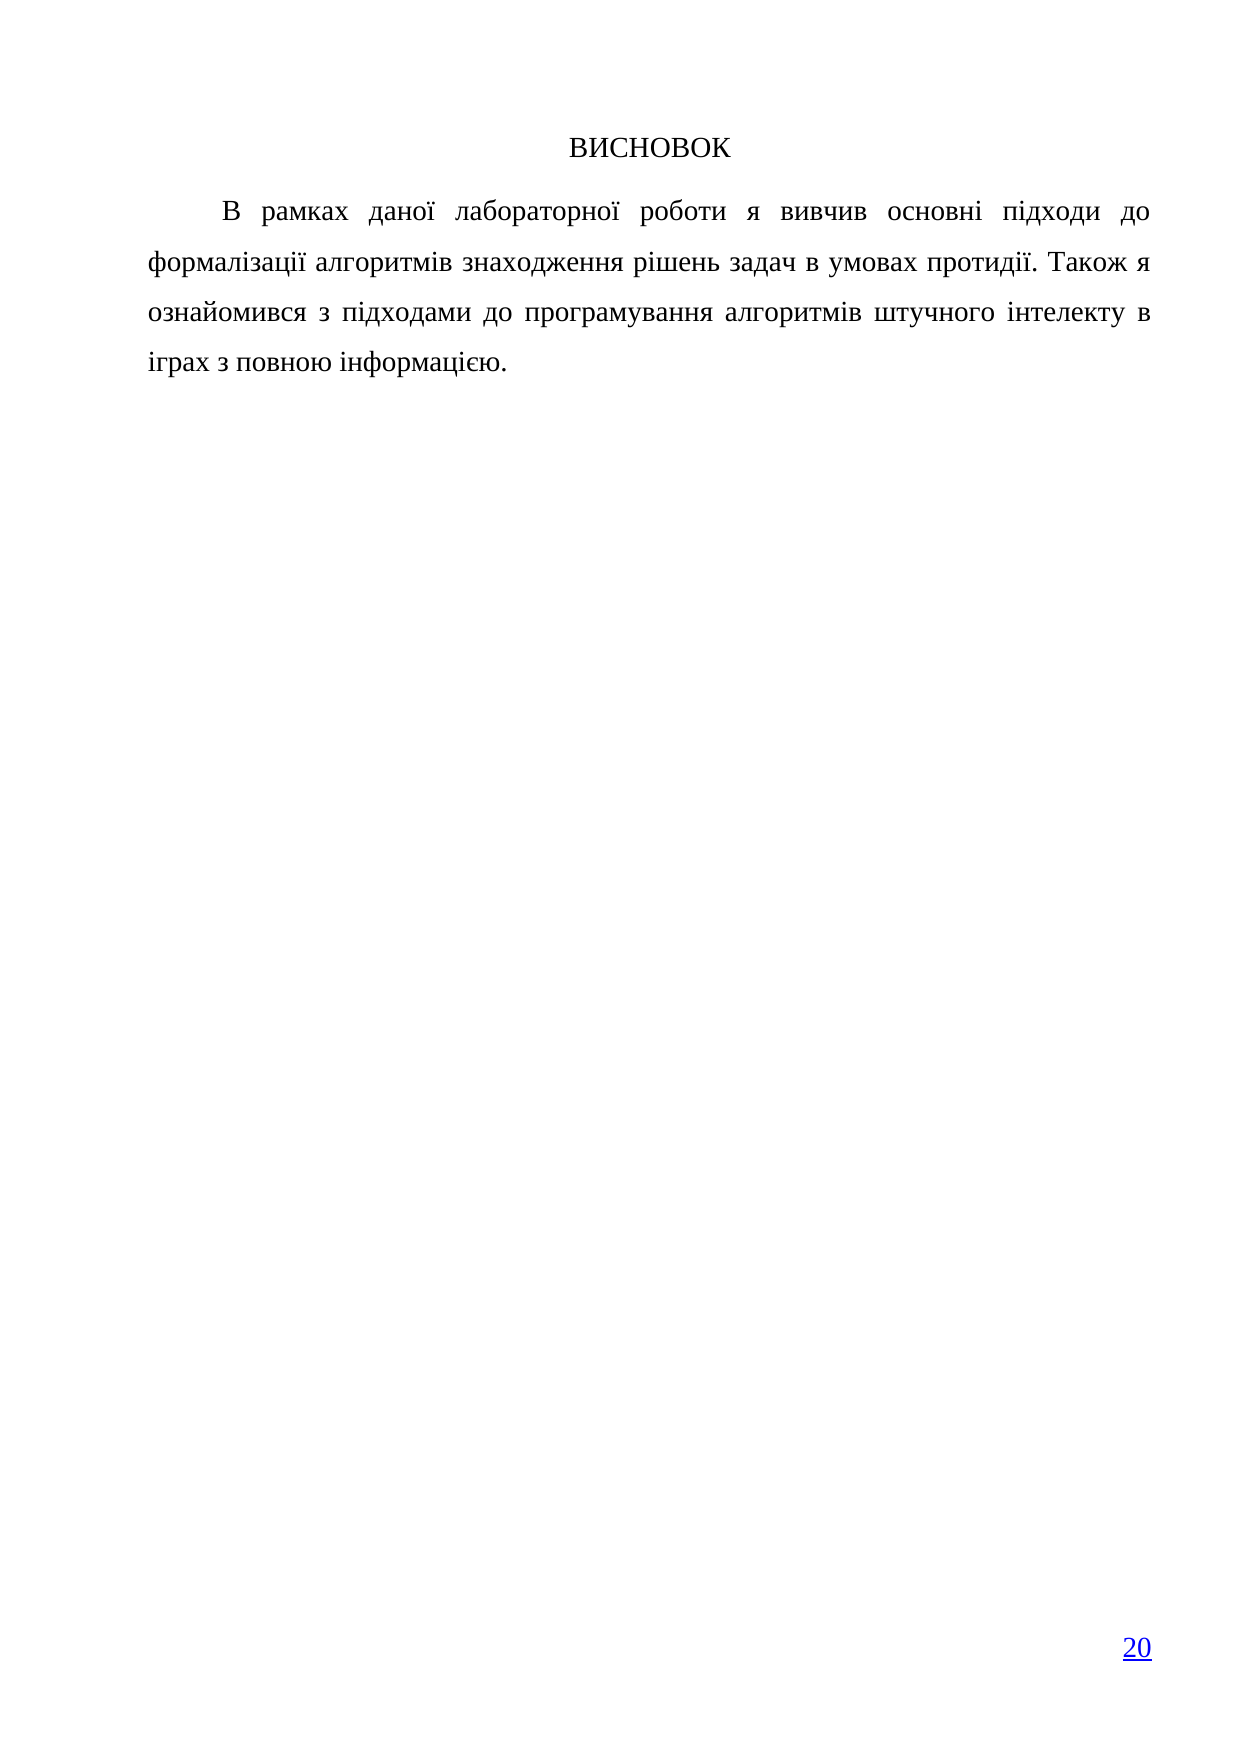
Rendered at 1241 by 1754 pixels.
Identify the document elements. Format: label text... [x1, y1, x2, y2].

text В рамках даної лабораторної роботи я вивчив основні підходи до формалізації алгоритмів знаходження рішень задач в умовах протидії. Також я ознайомився з підходами до програмування алгоритмів штучного інтелекту в іграх з повною інформацією. [148, 193, 1152, 378]
text Висновок [148, 131, 1152, 164]
